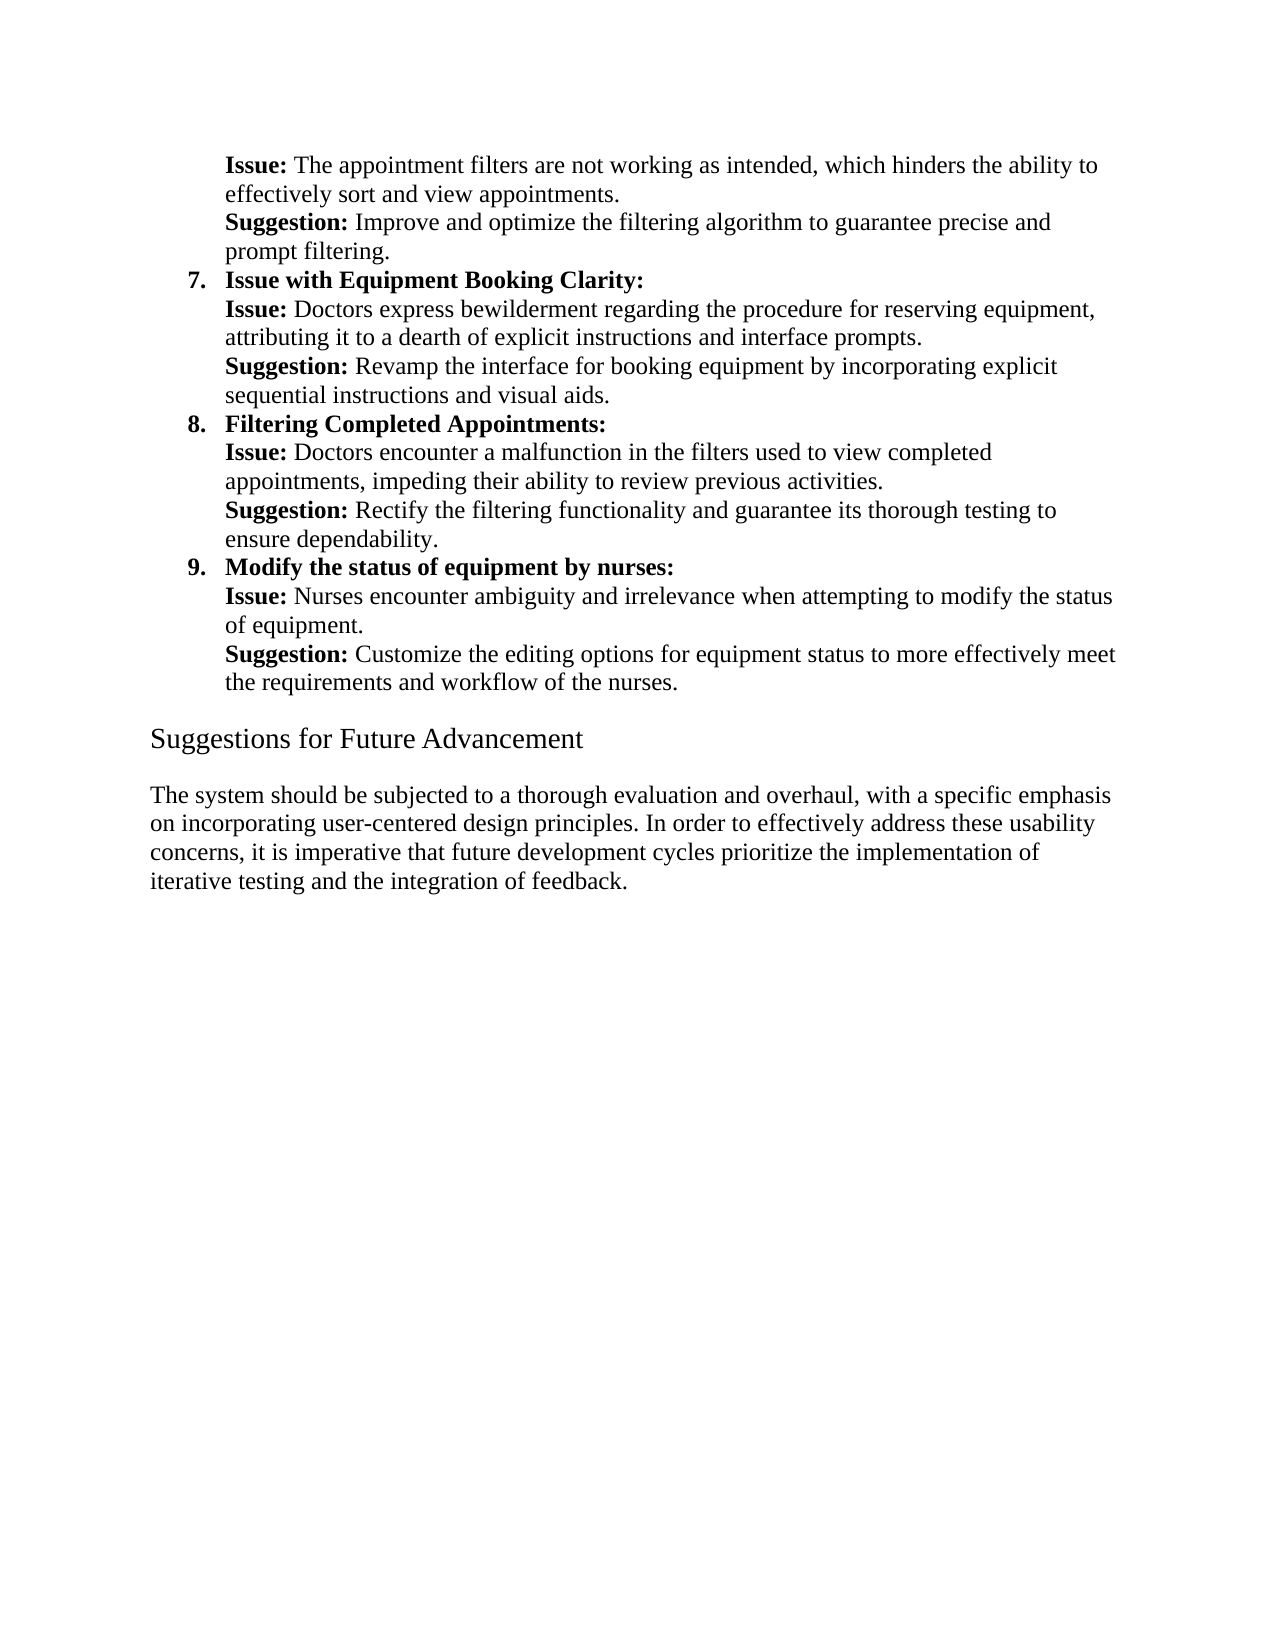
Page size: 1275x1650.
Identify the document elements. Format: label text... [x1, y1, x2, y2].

text Suggestions for Future Advancement [150, 721, 1125, 755]
text The system should be subjected to a thorough evaluation and overhaul, with a specific emphasis on incorporating user-centered design principles. In order to effectively address these usability concerns, it is imperative that future development cycles prioritize the implementation of iterative testing and the integration of feedback. [150, 780, 1125, 895]
list Issue: The appointment filters are not working as intended, which hinders the ability to effectively sort and view appointments. Suggestion: Improve and optimize the filtering algorithm to guarantee precise and prompt filtering. [225, 150, 1125, 265]
list Issue: Doctors encounter a malfunction in the filters used to view completed appointments, impeding their ability to review previous activities. Suggestion: Rectify the filtering functionality and guarantee its thorough testing to ensure dependability. [225, 437, 1125, 552]
list Issue with Equipment Booking Clarity: [187, 265, 1125, 294]
list Issue: Doctors express bewilderment regarding the procedure for reserving equipment, attributing it to a dearth of explicit instructions and interface prompts. Suggestion: Revamp the interface for booking equipment by incorporating explicit sequential instructions and visual aids. [225, 294, 1125, 409]
list Filtering Completed Appointments: [187, 409, 1125, 437]
list Modify the status of equipment by nurses: Issue: Nurses encounter ambiguity and irrelevance when attempting to modify the status of equipment. Suggestion: Customize the editing options for equipment status to more effectively meet the requirements and workflow of the nurses. [187, 552, 1125, 696]
